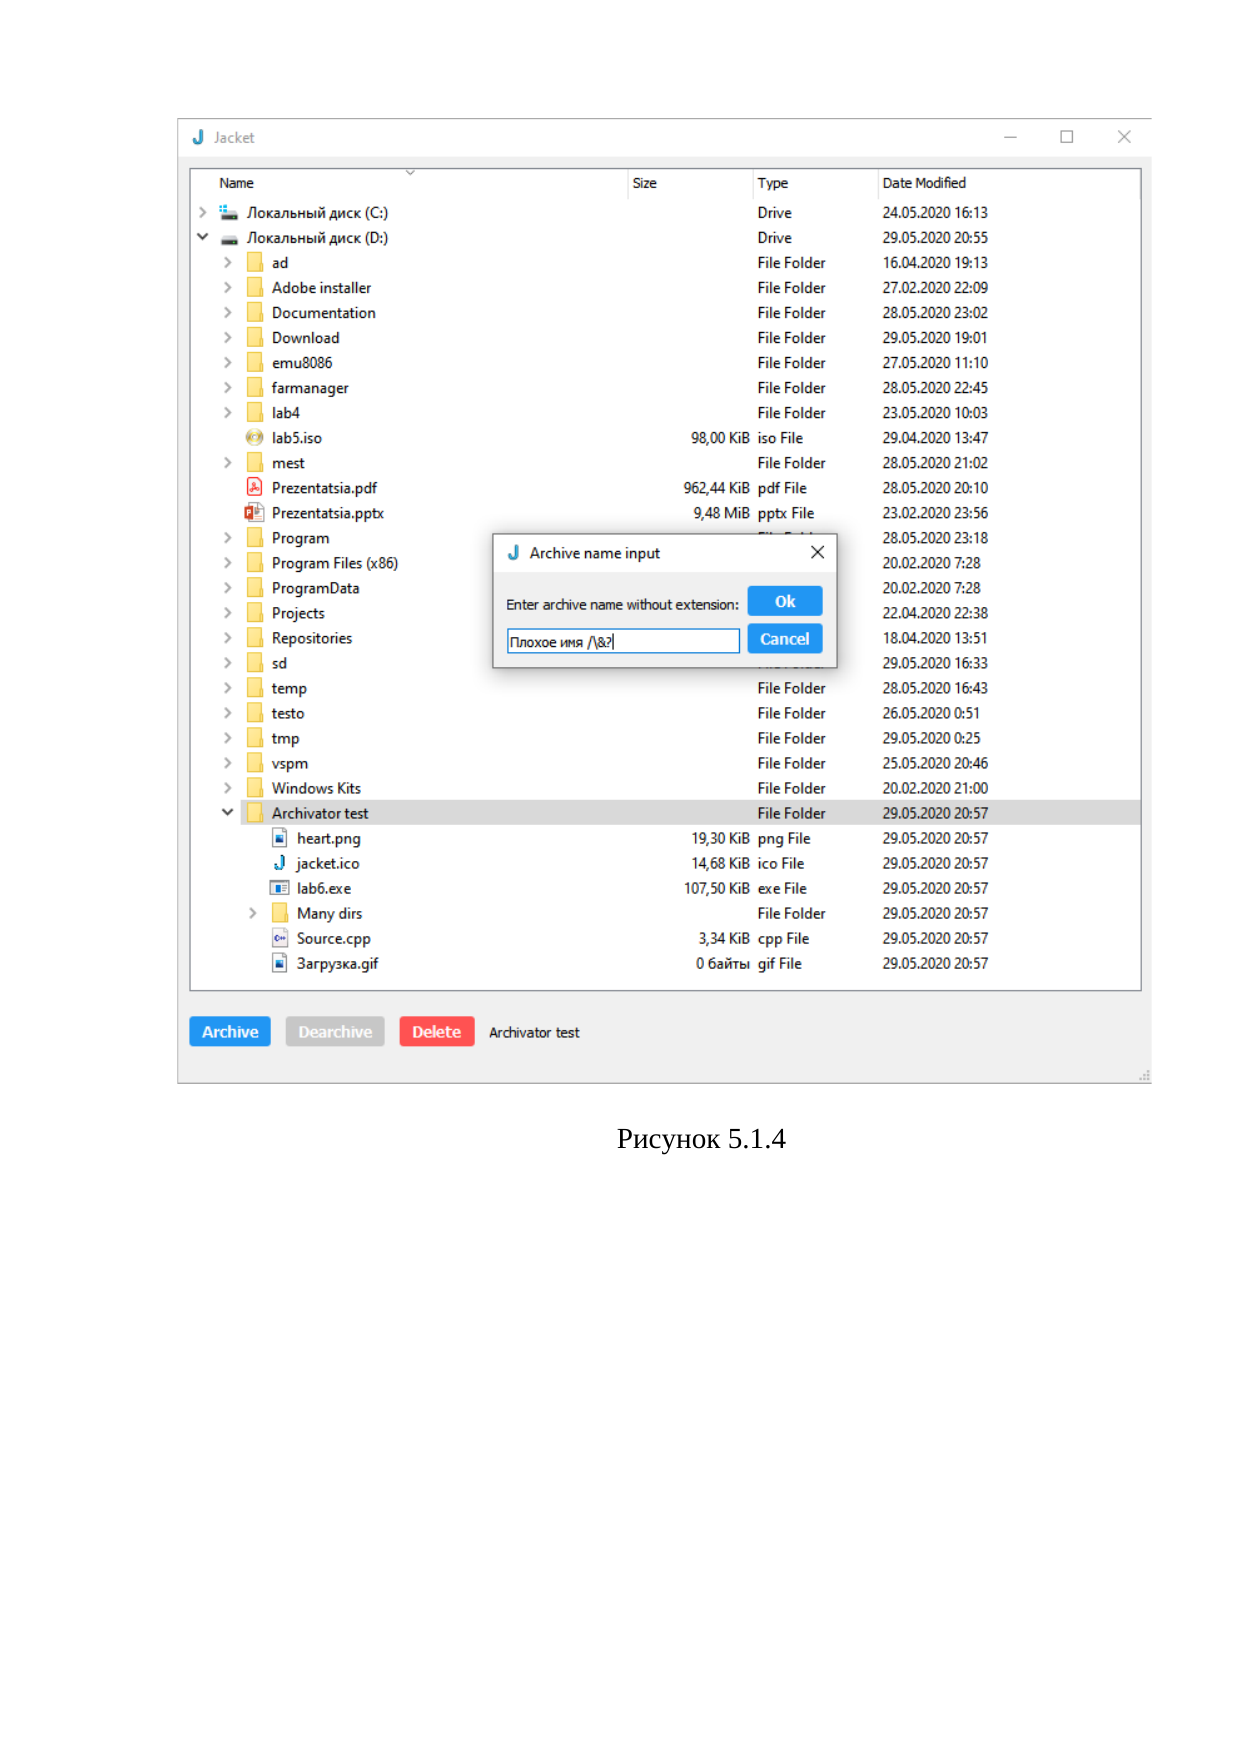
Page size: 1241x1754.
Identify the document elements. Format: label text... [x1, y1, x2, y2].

text Рисунок 5.1.4 [177, 1122, 1152, 1155]
picture [177, 118, 1152, 1084]
